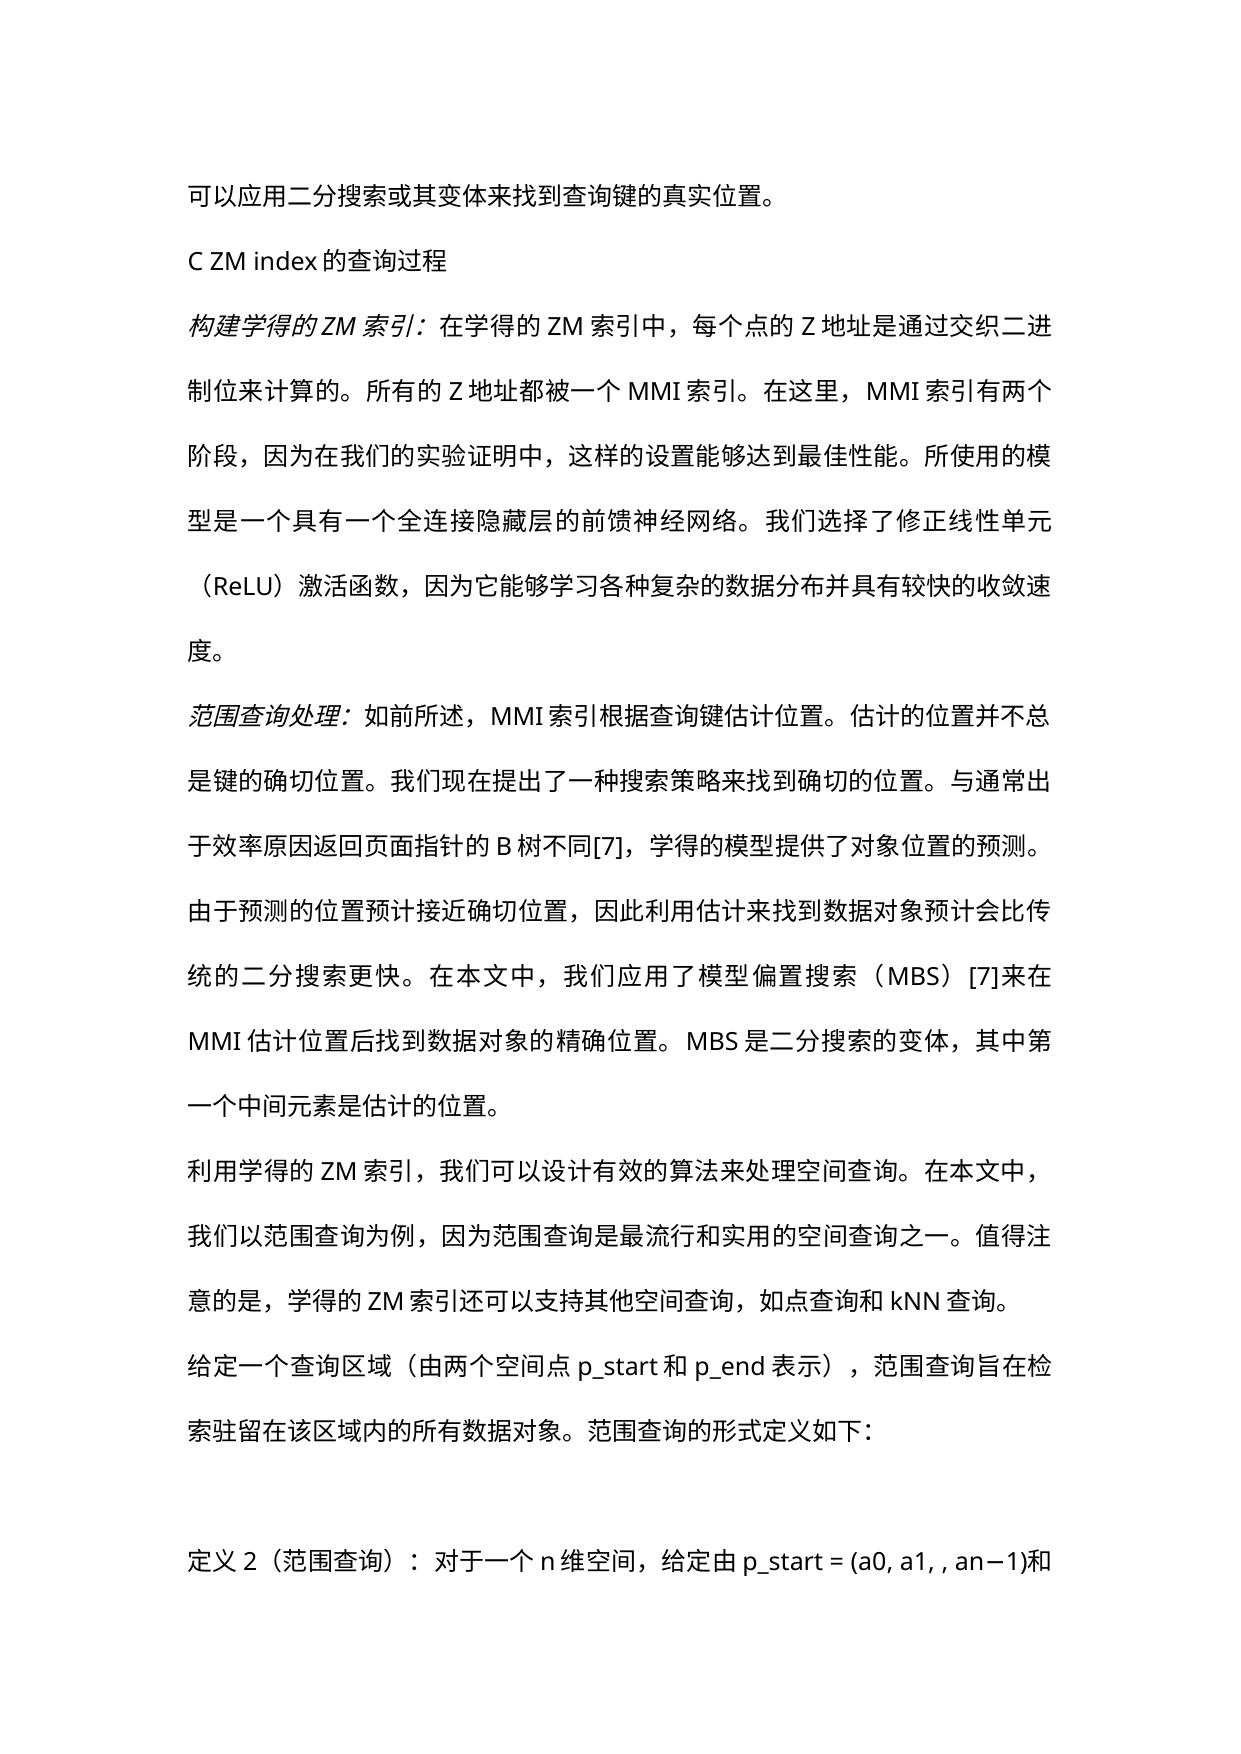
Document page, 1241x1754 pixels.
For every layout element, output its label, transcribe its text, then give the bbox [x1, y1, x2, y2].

text 给定一个查询区域（由两个空间点p_start和p_end表示），范围查询旨在检索驻留在该区域内的所有数据对象。范围查询的形式定义如下： [187, 1332, 1053, 1462]
text 构建学得的ZM索引：在学得的ZM索引中，每个点的Z地址是通过交织二进制位来计算的。所有的Z地址都被一个MMI索引。在这里，MMI索引有两个阶段，因为在我们的实验证明中，这样的设置能够达到最佳性能。所使用的模型是一个具有一个全连接隐藏层的前馈神经网络。我们选择了修正线性单元（ReLU）激活函数，因为它能够学习各种复杂的数据分布并具有较快的收敛速度。 [187, 292, 1053, 682]
text 利用学得的ZM索引，我们可以设计有效的算法来处理空间查询。在本文中，我们以范围查询为例，因为范围查询是最流行和实用的空间查询之一。值得注意的是，学得的ZM索引还可以支持其他空间查询，如点查询和kNN查询。 [187, 1137, 1053, 1332]
text C ZM index的查询过程 [187, 227, 1053, 292]
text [187, 1527, 1053, 1592]
text 范围查询处理：如前所述，MMI索引根据查询键估计位置。估计的位置并不总是键的确切位置。我们现在提出了一种搜索策略来找到确切的位置。与通常出于效率原因返回页面指针的B树不同[7]，学得的模型提供了对象位置的预测。由于预测的位置预计接近确切位置，因此利用估计来找到数据对象预计会比传统的二分搜索更快。在本文中，我们应用了模型偏置搜索（MBS）[7]来在MMI估计位置后找到数据对象的精确位置。MBS是二分搜索的变体，其中第一个中间元素是估计的位置。 [187, 682, 1053, 1137]
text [187, 162, 1053, 227]
